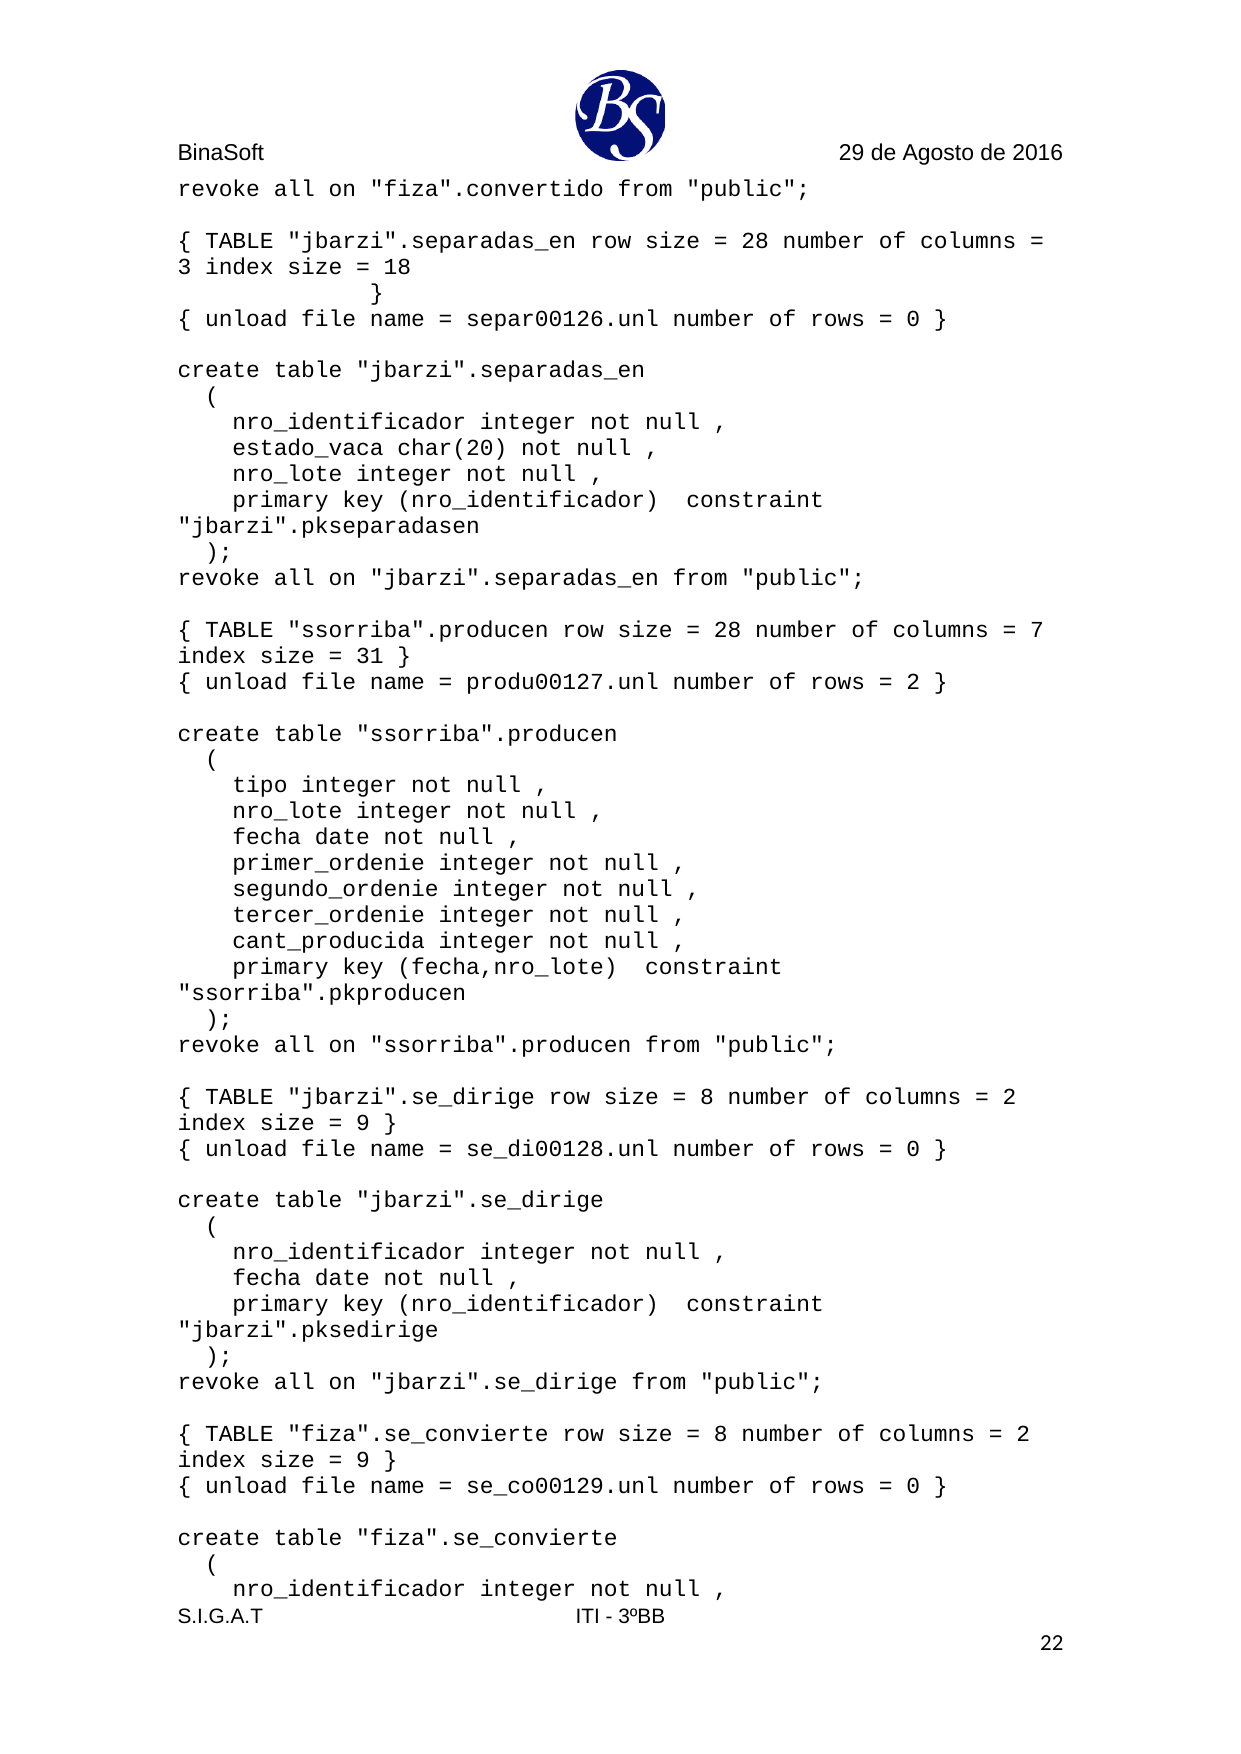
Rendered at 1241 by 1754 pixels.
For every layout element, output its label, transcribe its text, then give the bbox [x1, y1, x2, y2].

text fecha date not null , [177, 1267, 1063, 1292]
text create table "jbarzi".separadas_en [177, 359, 1063, 385]
text nro_identificador integer not null , [177, 411, 1063, 437]
text { unload file name = produ00127.unl number of rows = 2 } [177, 670, 1063, 696]
text create table "ssorriba".producen [177, 722, 1063, 748]
text cant_producida integer not null , [177, 929, 1063, 955]
text primary key (fecha,nro_lote) constraint "ssorriba".pkproducen [177, 955, 1063, 1007]
text primer_ordenie integer not null , [177, 852, 1063, 877]
text { TABLE "fiza".se_convierte row size = 8 number of columns = 2 index size = 9 } [177, 1422, 1063, 1474]
text ); [177, 1344, 1063, 1370]
text segundo_ordenie integer not null , [177, 877, 1063, 903]
text ); [177, 1007, 1063, 1033]
picture [575, 70, 665, 161]
text create table "jbarzi".se_dirige [177, 1189, 1063, 1215]
text ( [177, 1552, 1063, 1578]
text primary key (nro_identificador) constraint "jbarzi".pkseparadasen [177, 488, 1063, 540]
text { TABLE "jbarzi".separadas_en row size = 28 number of columns = 3 index size = 18 [177, 229, 1063, 281]
text nro_identificador integer not null , [177, 1578, 1063, 1604]
text nro_identificador integer not null , [177, 1241, 1063, 1267]
text tipo integer not null , [177, 774, 1063, 800]
text revoke all on "jbarzi".se_dirige from "public"; [177, 1370, 1063, 1396]
text ( [177, 748, 1063, 774]
text { unload file name = separ00126.unl number of rows = 0 } [177, 307, 1063, 333]
text nro_lote integer not null , [177, 462, 1063, 488]
text } [177, 281, 1063, 307]
text revoke all on "fiza".convertido from "public"; [177, 177, 1063, 203]
text fecha date not null , [177, 826, 1063, 852]
text ( [177, 385, 1063, 411]
text ); [177, 540, 1063, 566]
text tercer_ordenie integer not null , [177, 903, 1063, 929]
text primary key (nro_identificador) constraint "jbarzi".pksedirige [177, 1292, 1063, 1344]
text { unload file name = se_co00129.unl number of rows = 0 } [177, 1474, 1063, 1500]
text revoke all on "jbarzi".separadas_en from "public"; [177, 566, 1063, 592]
text nro_lote integer not null , [177, 800, 1063, 826]
text { TABLE "jbarzi".se_dirige row size = 8 number of columns = 2 index size = 9 } [177, 1085, 1063, 1137]
text revoke all on "ssorriba".producen from "public"; [177, 1033, 1063, 1059]
text { TABLE "ssorriba".producen row size = 28 number of columns = 7 index size = 31 } [177, 618, 1063, 670]
text ( [177, 1215, 1063, 1241]
text estado_vaca char(20) not null , [177, 437, 1063, 462]
text create table "fiza".se_convierte [177, 1526, 1063, 1552]
text { unload file name = se_di00128.unl number of rows = 0 } [177, 1137, 1063, 1163]
